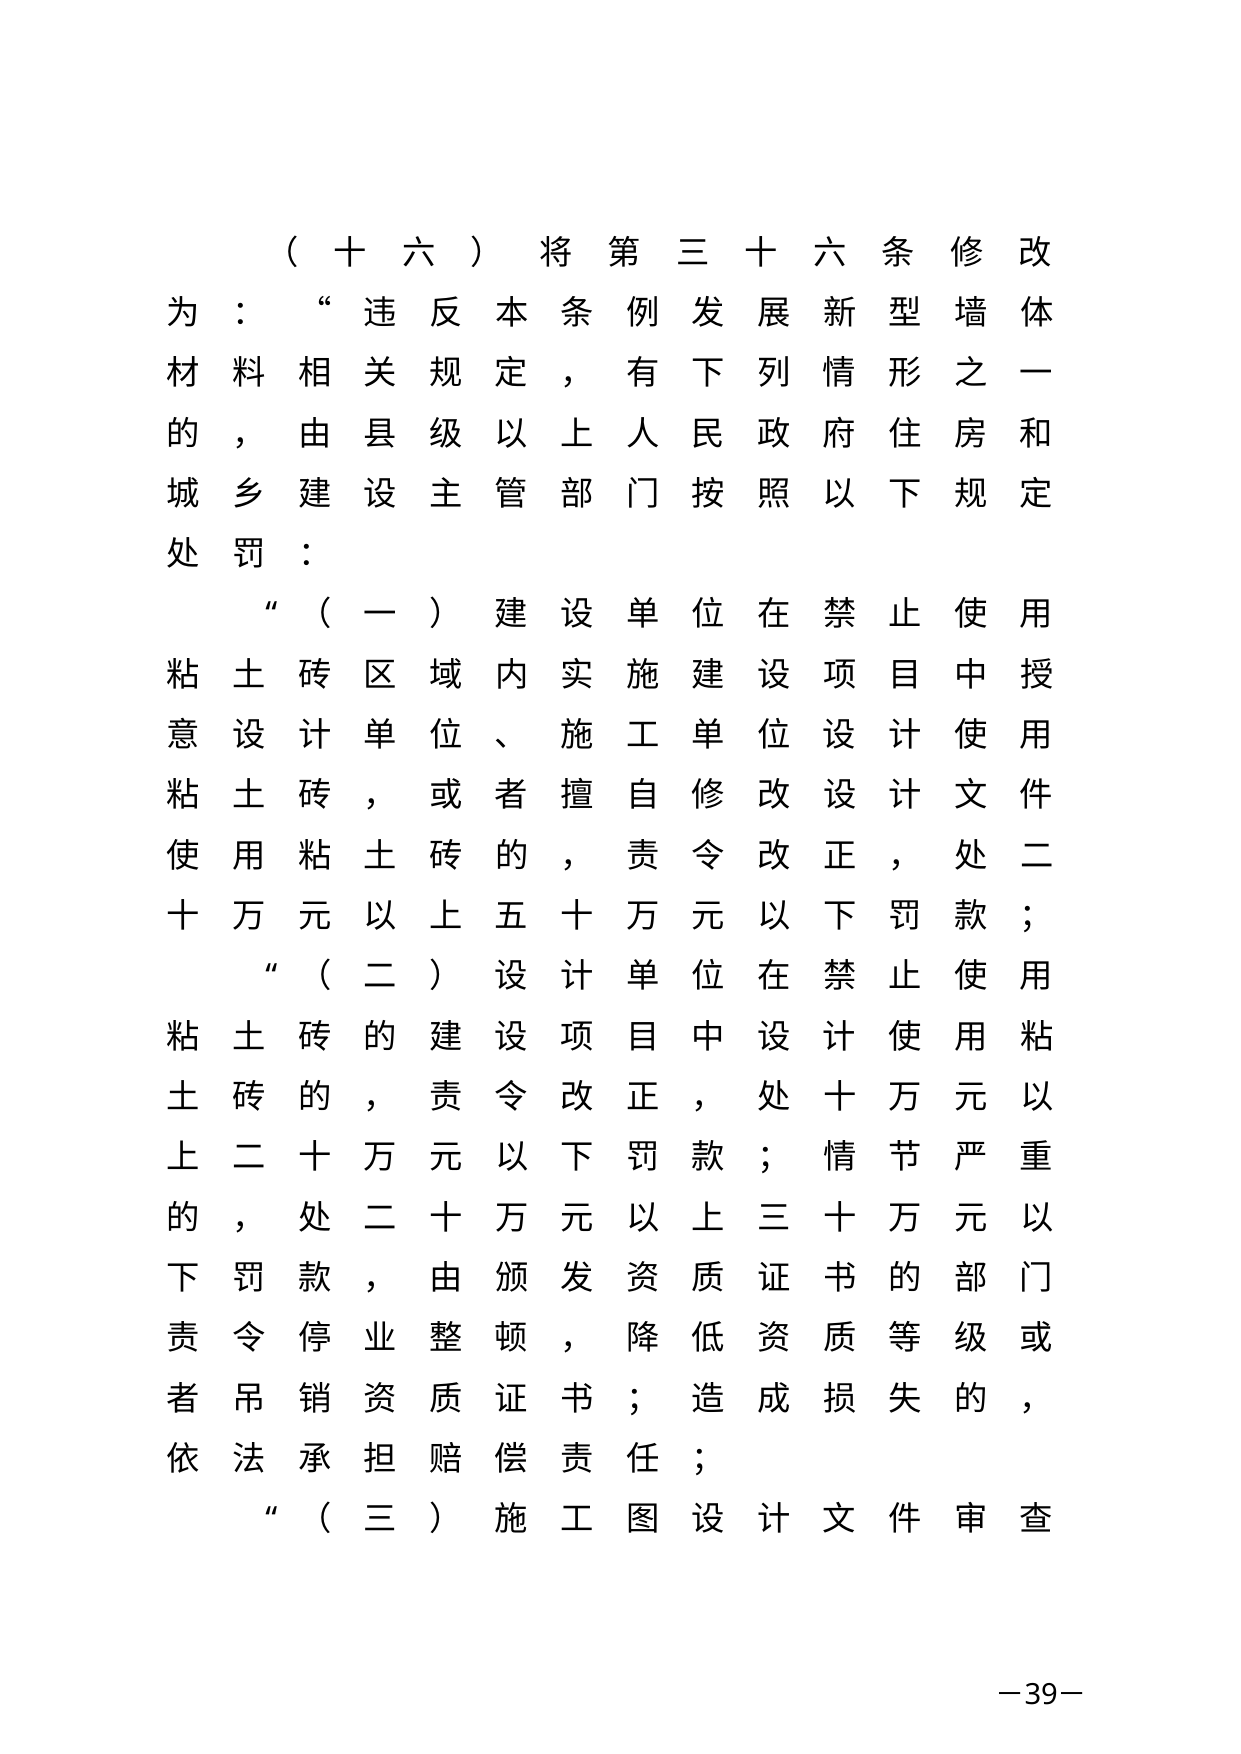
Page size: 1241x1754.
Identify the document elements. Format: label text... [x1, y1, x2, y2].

text （十六）将第三十六条修改为：“违反本条例发展新型墙体材料相关规定，有下列情形之一的，由县级以上人民政府住房和城乡建设主管部门按照以下规定处罚： [167, 219, 1085, 581]
text “（一）建设单位在禁止使用粘土砖区域内实施建设项目中授意设计单位、施工单位设计使用粘土砖，或者擅自修改设计文件使用粘土砖的，责令改正，处二十万元以上五十万元以下罚款； [167, 581, 1085, 943]
text “（二）设计单位在禁止使用粘土砖的建设项目中设计使用粘土砖的，责令改正，处十万元以上二十万元以下罚款；情节严重的，处二十万元以上三十万元以下罚款，由颁发资质证书的部门责令停业整顿，降低资质等级或者吊销资质证书；造成损失的，依法承担赔偿责任； [167, 943, 1085, 1486]
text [167, 1486, 1085, 1546]
